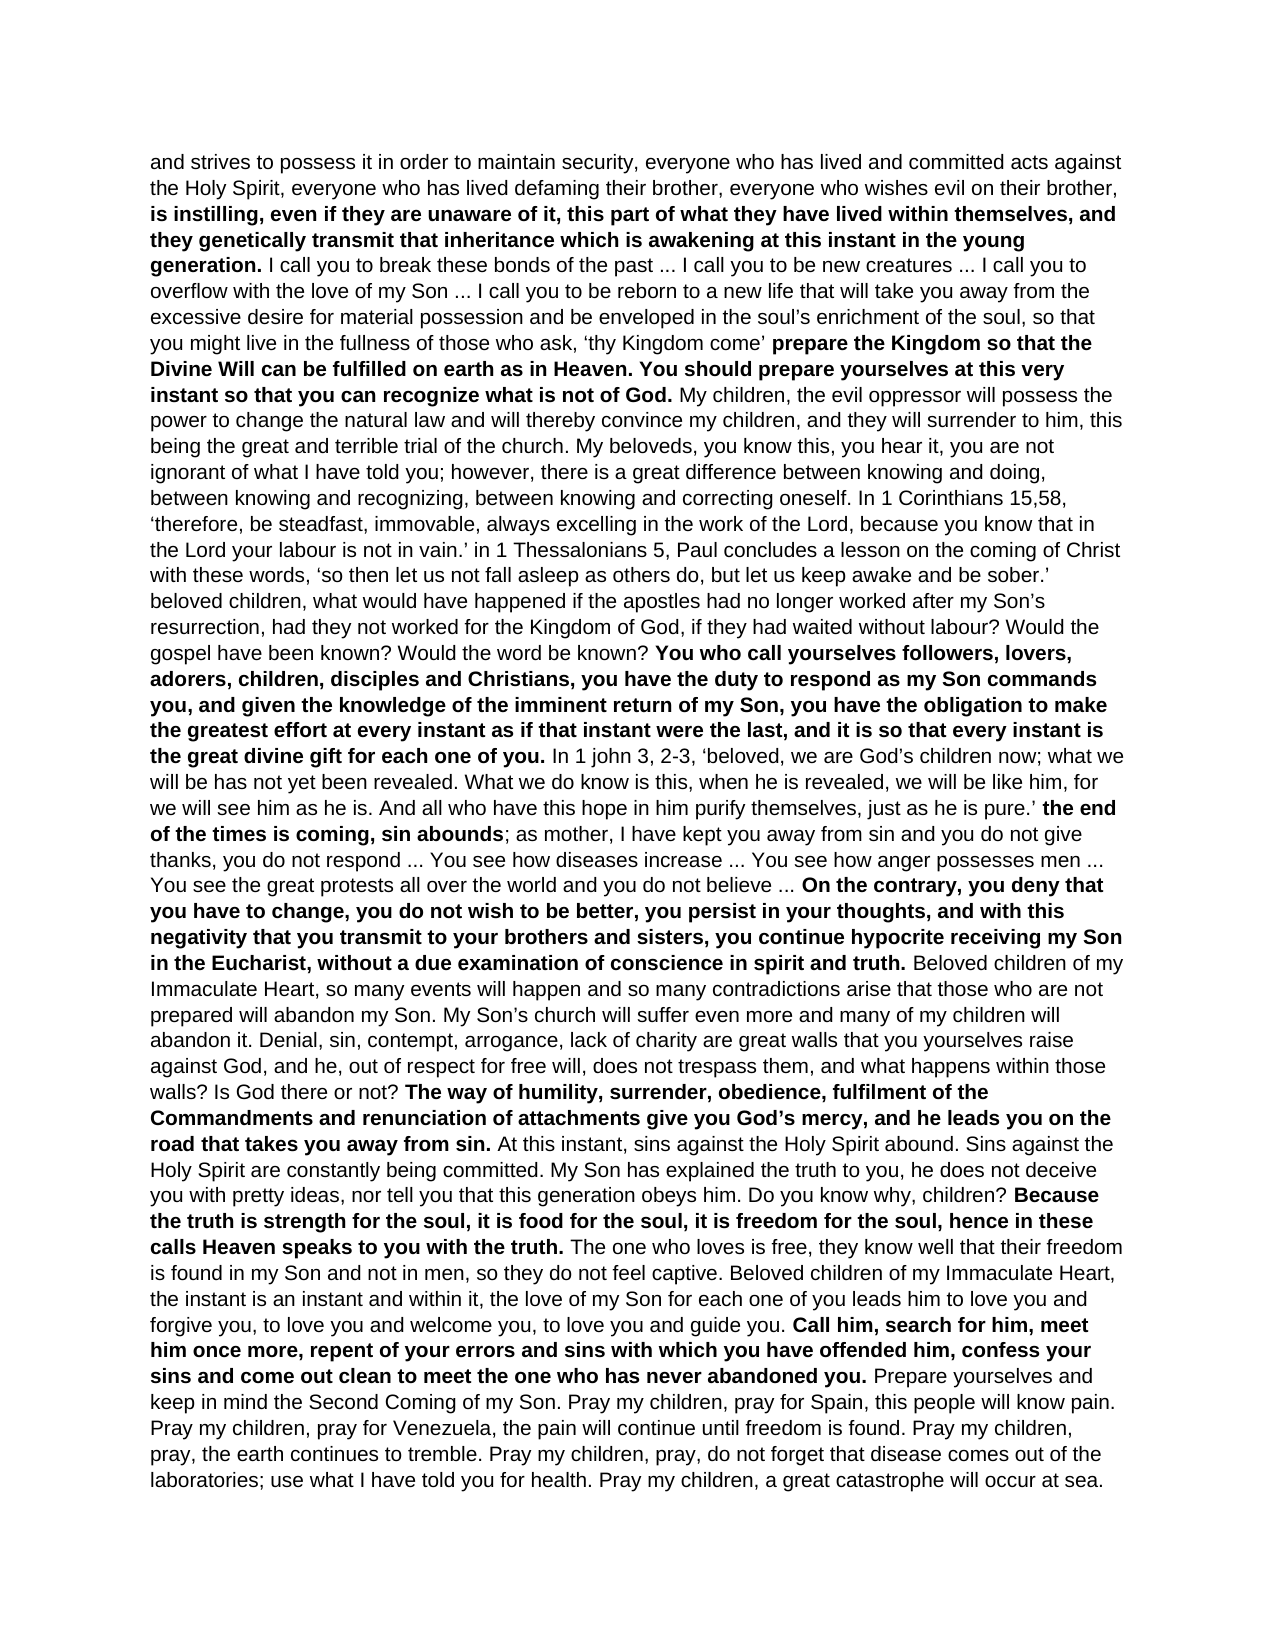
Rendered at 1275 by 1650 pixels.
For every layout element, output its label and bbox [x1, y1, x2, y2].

text [150, 150, 1125, 1491]
